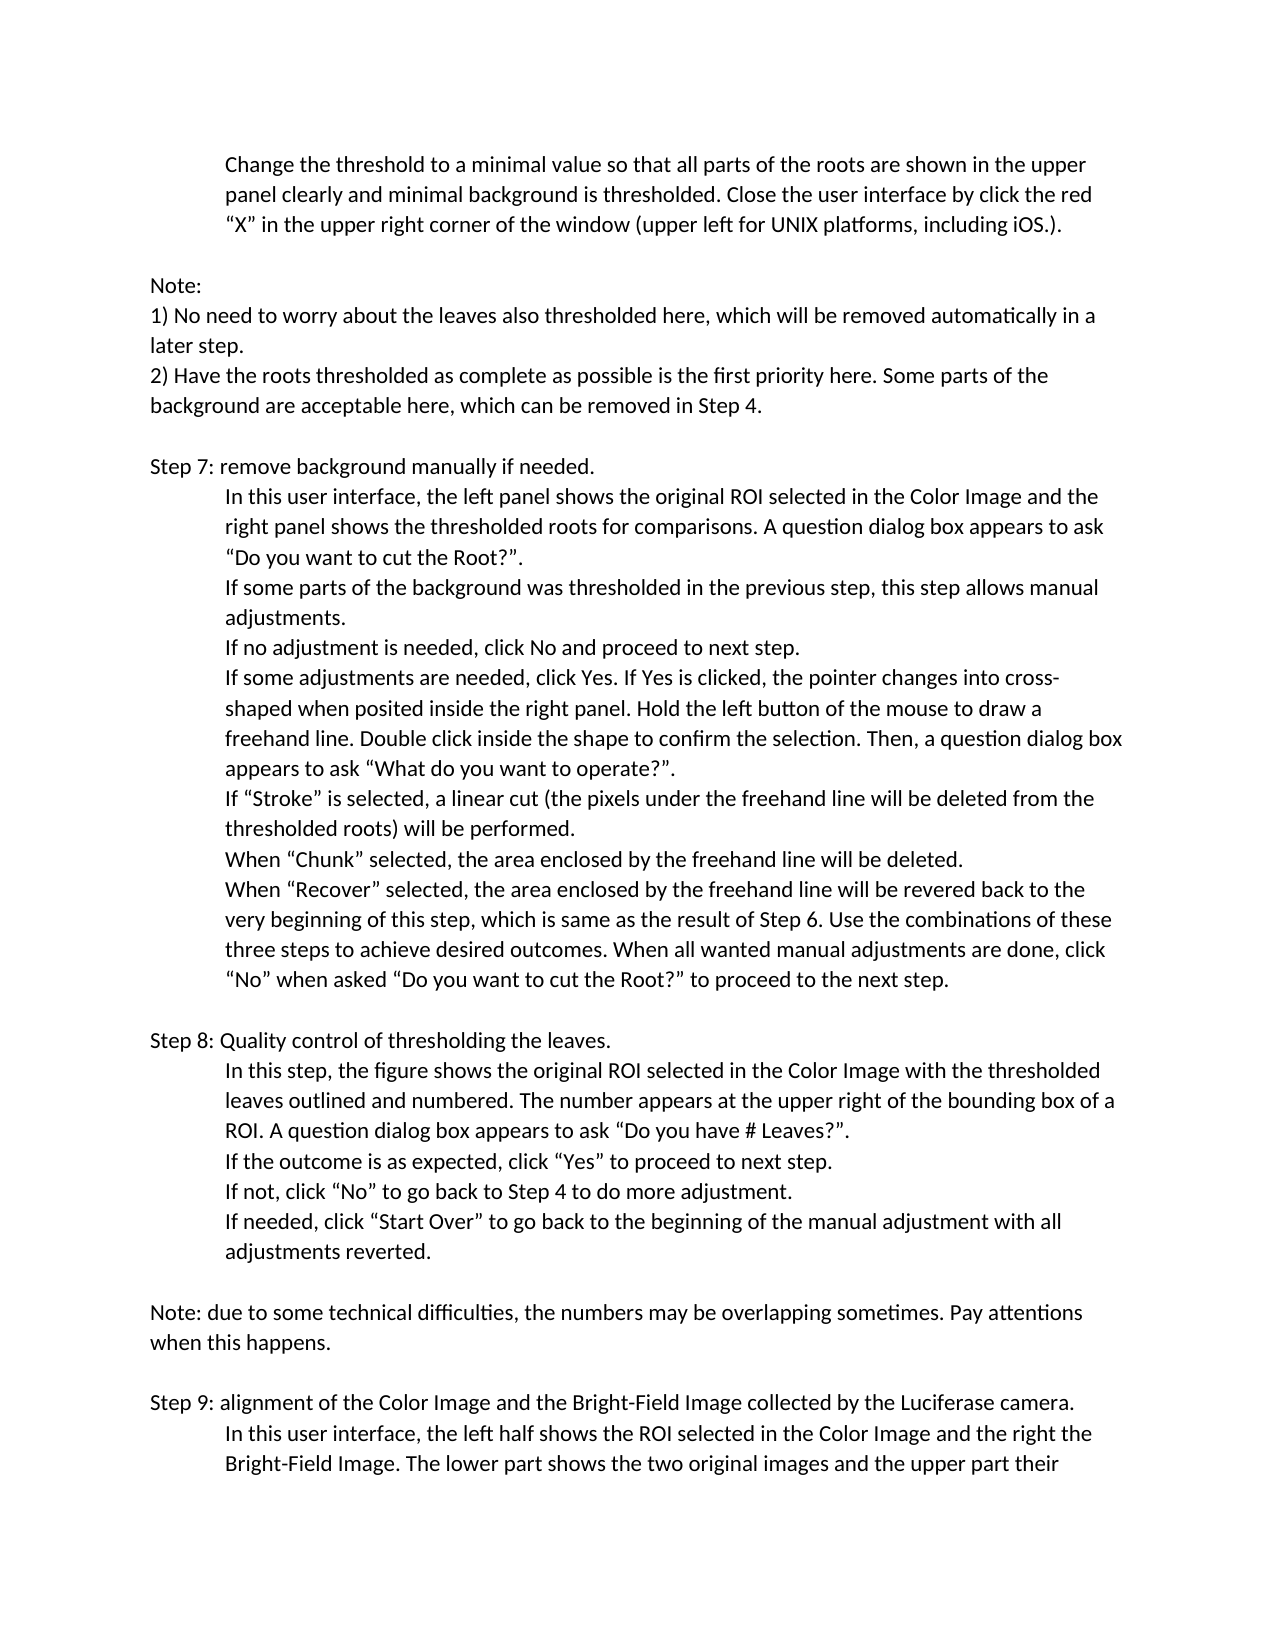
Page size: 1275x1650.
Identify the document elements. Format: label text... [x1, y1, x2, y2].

list If needed, click “Start Over” to go back to the beginning of the manual adjustment with all adjustments reverted. [225, 1207, 1125, 1266]
list Note: due to some technical difficulties, the numbers may be overlapping sometimes. Pay attentions when this happens. [150, 1298, 1125, 1356]
list If some adjustments are needed, click Yes. If Yes is clicked, the pointer changes into cross-shaped when posited inside the right panel. Hold the left button of the mouse to draw a freehand line. Double click inside the shape to confirm the selection. Then, a question dialog box appears to ask “What do you want to operate?”. [225, 663, 1125, 782]
list Step 7: remove background manually if needed. [150, 452, 1125, 480]
list Step 9: alignment of the Color Image and the Bright-Field Image collected by the Luciferase camera. [150, 1388, 1125, 1417]
list 1) No need to worry about the leaves also thresholded here, which will be removed automatically in a later step. [150, 301, 1125, 359]
list Change the threshold to a minimal value so that all parts of the roots are shown in the upper panel clearly and minimal background is thresholded. Close the user interface by click the red “X” in the upper right corner of the window (upper left for UNIX platforms, including iOS.). [225, 150, 1125, 238]
list When “Chunk” selected, the area enclosed by the freehand line will be deleted. [225, 845, 1125, 873]
list If some parts of the background was thresholded in the previous step, this step allows manual adjustments. [225, 573, 1125, 631]
list If no adjustment is needed, click No and proceed to next step. [225, 633, 1125, 661]
list In this step, the figure shows the original ROI selected in the Color Image with the thresholded leaves outlined and numbered. The number appears at the upper right of the bounding box of a ROI. A question dialog box appears to ask “Do you have # Leaves?”. [225, 1056, 1125, 1145]
list When “Recover” selected, the area enclosed by the freehand line will be revered back to the very beginning of this step, which is same as the result of Step 6. Use the combinations of these three steps to achieve desired outcomes. When all wanted manual adjustments are done, click “No” when asked “Do you want to cut the Root?” to proceed to the next step. [225, 875, 1125, 994]
list In this user interface, the left panel shows the original ROI selected in the Color Image and the right panel shows the thresholded roots for comparisons. A question dialog box appears to ask “Do you want to cut the Root?”. [225, 482, 1125, 571]
list If not, click “No” to go back to Step 4 to do more adjustment. [225, 1177, 1125, 1205]
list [225, 1419, 1125, 1477]
list Step 8: Quality control of thresholding the leaves. [150, 1026, 1125, 1054]
list 2) Have the roots thresholded as complete as possible is the first priority here. Some parts of the background are acceptable here, which can be removed in Step 4. [150, 361, 1125, 420]
list Note: [150, 271, 1125, 299]
list If “Stroke” is selected, a linear cut (the pixels under the freehand line will be deleted from the thresholded roots) will be performed. [225, 784, 1125, 843]
list If the outcome is as expected, click “Yes” to proceed to next step. [225, 1147, 1125, 1175]
